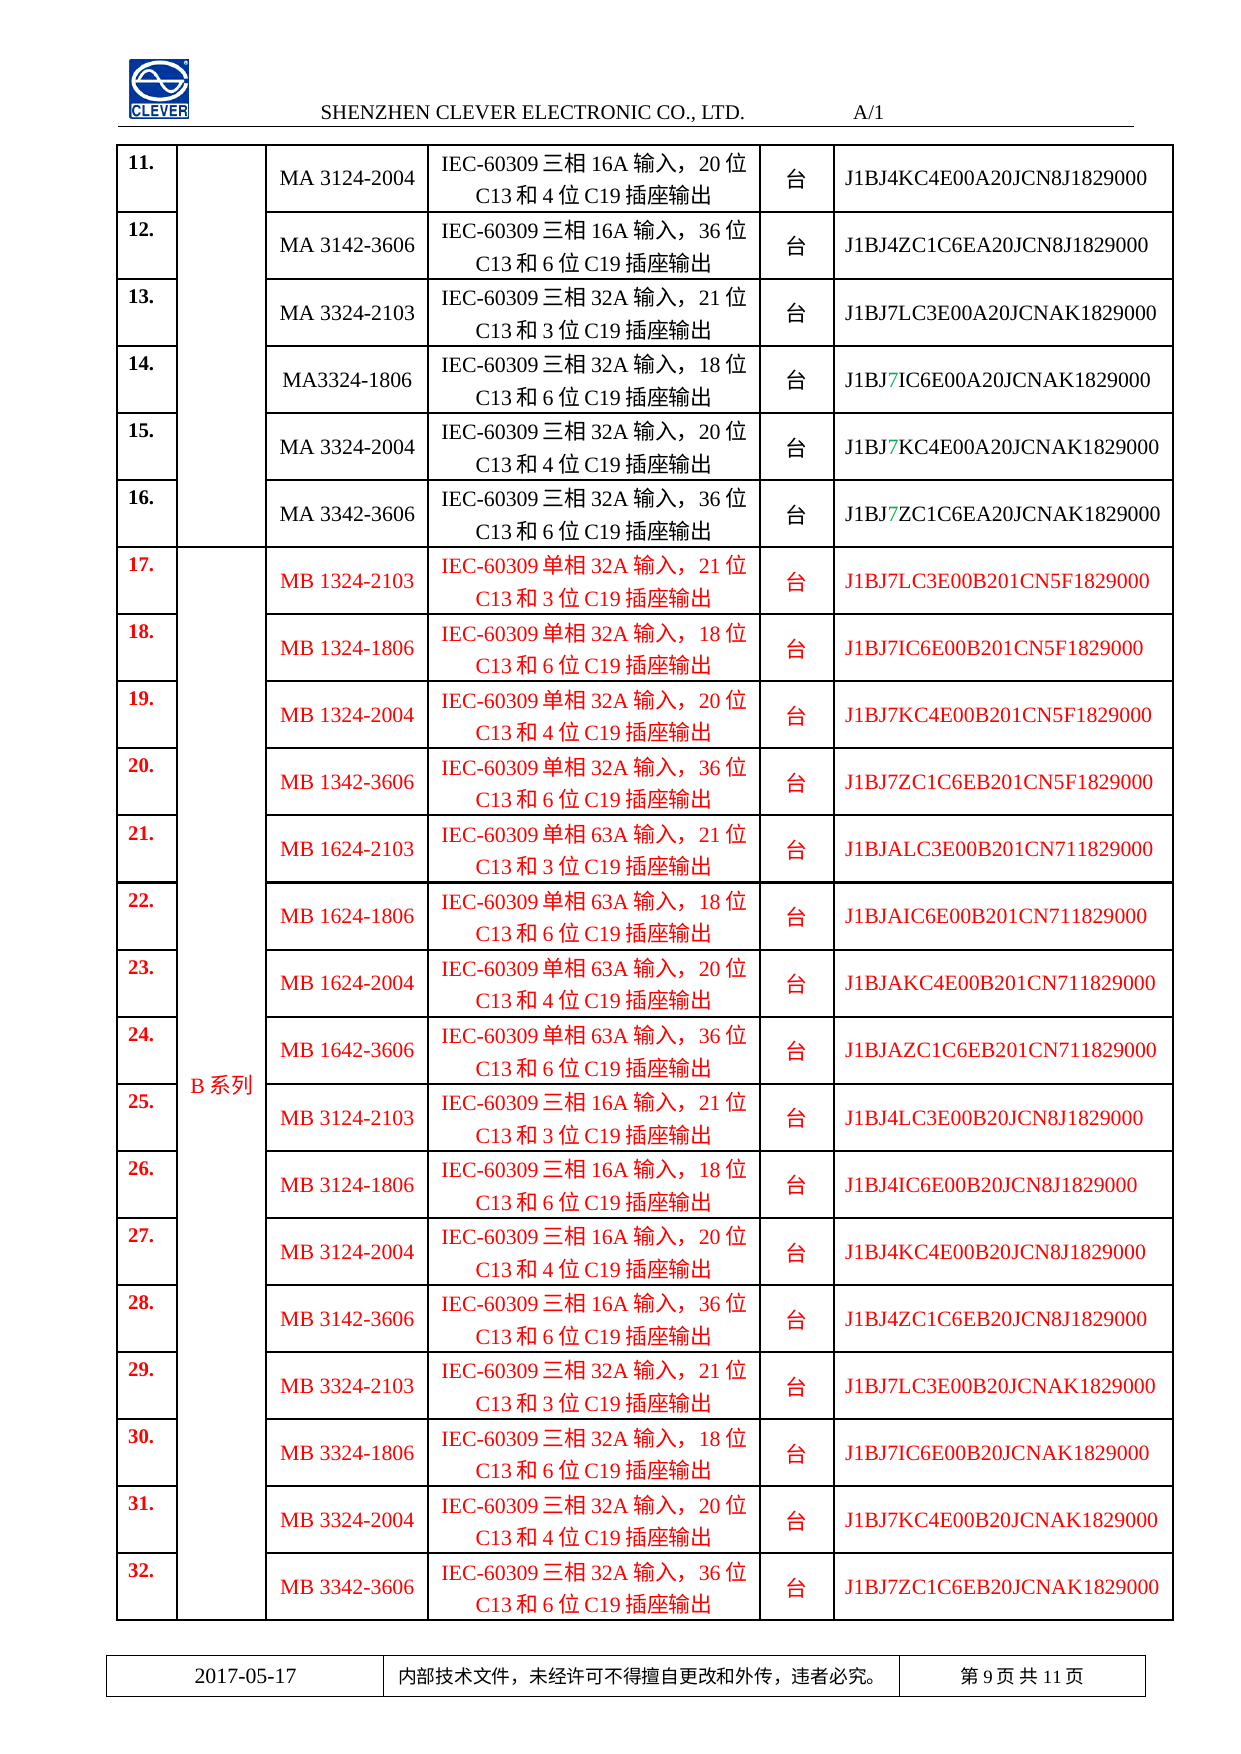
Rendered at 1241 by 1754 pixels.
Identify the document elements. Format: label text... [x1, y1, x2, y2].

table_cell 台 [761, 682, 833, 747]
table_cell J1BJAKC4E00B201CN711829000 [835, 951, 1172, 1016]
table_cell IEC-60309单相32A输入，21位C13和3位C19插座输出 [429, 548, 759, 613]
table_cell MA 3324-2004 [267, 414, 427, 479]
table_cell 台 [761, 816, 833, 881]
table_cell 18. [118, 615, 176, 680]
table_cell J1BJAZC1C6EB201CN711829000 [835, 1018, 1172, 1083]
table_cell J1BJ7IC6E00B20JCNAK1829000 [835, 1420, 1172, 1485]
table_cell IEC-60309单相32A输入，18位C13和6位C19插座输出 [429, 615, 759, 680]
table_cell 19. [118, 682, 176, 747]
table_cell 12. [118, 213, 176, 278]
table_cell MB 1324-1806 [267, 615, 427, 680]
table_cell IEC-60309三相32A输入，18位C13和6位C19插座输出 [429, 347, 759, 412]
table_cell 29. [118, 1353, 176, 1418]
table_cell J1BJ7ZC1C6EB20JCNAK1829000 [835, 1554, 1172, 1619]
table_cell 台 [761, 1219, 833, 1284]
table_cell 27. [118, 1219, 176, 1284]
table_cell 台 [761, 146, 833, 211]
table_cell MB 1342-3606 [267, 749, 427, 814]
table_cell IEC-60309三相32A输入，20位C13和4位C19插座输出 [429, 414, 759, 479]
table_cell MB 3342-3606 [267, 1554, 427, 1619]
table_cell IEC-60309三相16A输入，20位C13和4位C19插座输出 [429, 146, 759, 211]
table_cell 台 [761, 884, 833, 948]
table_cell MA 3342-3606 [267, 481, 427, 546]
table_cell IEC-60309三相32A输入，21位C13和3位C19插座输出 [429, 280, 759, 345]
table_cell MB 1624-2004 [267, 951, 427, 1016]
table_cell MA 3124-2004 [267, 146, 427, 211]
table_cell 24. [118, 1018, 176, 1083]
table_cell IEC-60309三相32A输入，36位C13和6位C19插座输出 [429, 1554, 759, 1619]
table_cell 31. [118, 1487, 176, 1552]
table_cell IEC-60309单相63A输入，21位C13和3位C19插座输出 [429, 816, 759, 881]
table_cell J1BJ7ZC1C6EA20JCNAK1829000 [835, 481, 1172, 546]
table_cell IEC-60309三相32A输入，18位C13和6位C19插座输出 [429, 1420, 759, 1485]
table_cell J1BJ7LC3E00B201CN5F1829000 [835, 548, 1172, 613]
table_cell 台 [761, 1152, 833, 1217]
table_cell J1BJ7KC4E00B20JCNAK1829000 [835, 1487, 1172, 1552]
table_cell IEC-60309单相32A输入，20位C13和4位C19插座输出 [429, 682, 759, 747]
table_cell MB 3142-3606 [267, 1286, 427, 1351]
table_cell MB 3124-1806 [267, 1152, 427, 1217]
table_cell MB 1324-2004 [267, 682, 427, 747]
table_cell 22. [118, 884, 176, 948]
table_cell 台 [761, 481, 833, 546]
table_cell IEC-60309三相32A输入，20位C13和4位C19插座输出 [429, 1487, 759, 1552]
table_cell 13. [118, 280, 176, 345]
table_cell J1BJ4ZC1C6EA20JCN8J1829000 [835, 213, 1172, 278]
table_cell 台 [761, 951, 833, 1016]
table_cell IEC-60309三相32A输入，21位C13和3位C19插座输出 [429, 1353, 759, 1418]
table_cell 25. [118, 1085, 176, 1150]
table_cell J1BJ7LC3E00A20JCNAK1829000 [835, 280, 1172, 345]
table_cell 17. [118, 548, 176, 613]
table_cell MB 1642-3606 [267, 1018, 427, 1083]
table_cell IEC-60309三相16A输入，18位C13和6位C19插座输出 [429, 1152, 759, 1217]
table_cell MB 3324-2103 [267, 1353, 427, 1418]
table_cell 15. [118, 414, 176, 479]
table_cell 台 [761, 1286, 833, 1351]
table_cell 28. [118, 1286, 176, 1351]
table_cell 台 [761, 213, 833, 278]
table_cell MB 1624-2103 [267, 816, 427, 881]
table_cell MA 3142-3606 [267, 213, 427, 278]
table_cell IEC-60309三相32A输入，36位C13和6位C19插座输出 [429, 481, 759, 546]
table_cell 台 [761, 1085, 833, 1150]
table_cell B系列 [178, 548, 265, 1619]
table_cell J1BJ7ZC1C6EB201CN5F1829000 [835, 749, 1172, 814]
table_cell IEC-60309单相32A输入，36位C13和6位C19插座输出 [429, 749, 759, 814]
table_cell 台 [761, 1353, 833, 1418]
table_cell 台 [761, 1554, 833, 1619]
table_cell IEC-60309单相63A输入，20位C13和4位C19插座输出 [429, 951, 759, 1016]
table_cell 20. [118, 749, 176, 814]
table_cell IEC-60309单相63A输入，18位C13和6位C19插座输出 [429, 884, 759, 948]
table_cell 台 [761, 414, 833, 479]
table_cell J1BJ7LC3E00B20JCNAK1829000 [835, 1353, 1172, 1418]
table_cell 台 [761, 280, 833, 345]
table_cell MB 3124-2004 [267, 1219, 427, 1284]
table_cell 台 [761, 749, 833, 814]
table_cell IEC-60309单相63A输入，36位C13和6位C19插座输出 [429, 1018, 759, 1083]
table_cell MB 3324-1806 [267, 1420, 427, 1485]
table_cell J1BJAIC6E00B201CN711829000 [835, 884, 1172, 948]
table_cell 30. [118, 1420, 176, 1485]
table_cell 台 [761, 1487, 833, 1552]
table_cell J1BJ4IC6E00B20JCN8J1829000 [835, 1152, 1172, 1217]
table_cell 台 [761, 615, 833, 680]
table_cell J1BJ4ZC1C6EB20JCN8J1829000 [835, 1286, 1172, 1351]
table_cell 21. [118, 816, 176, 881]
table_cell 16. [118, 481, 176, 546]
table_cell J1BJ7KC4E00B201CN5F1829000 [835, 682, 1172, 747]
table_cell 14. [118, 347, 176, 412]
table_cell 26. [118, 1152, 176, 1217]
table_cell IEC-60309三相16A输入，36位C13和6位C19插座输出 [429, 213, 759, 278]
table_cell 台 [761, 347, 833, 412]
table_cell J1BJ4KC4E00B20JCN8J1829000 [835, 1219, 1172, 1284]
table_cell MB 1324-2103 [267, 548, 427, 613]
table_cell IEC-60309三相16A输入，21位C13和3位C19插座输出 [429, 1085, 759, 1150]
table_cell MB 1624-1806 [267, 884, 427, 948]
table_cell 台 [761, 548, 833, 613]
table_cell MA 3324-2103 [267, 280, 427, 345]
table_cell 23. [118, 951, 176, 1016]
table_cell MB 3124-2103 [267, 1085, 427, 1150]
table_cell J1BJ7IC6E00A20JCNAK1829000 [835, 347, 1172, 412]
table_cell 台 [761, 1420, 833, 1485]
table_cell 11. [118, 146, 176, 211]
table_cell 台 [761, 1018, 833, 1083]
table_cell MB 3324-2004 [267, 1487, 427, 1552]
table_cell J1BJALC3E00B201CN711829000 [835, 816, 1172, 881]
table_cell J1BJ4KC4E00A20JCN8J1829000 [835, 146, 1172, 211]
table_cell MA3324-1806 [267, 347, 427, 412]
table_cell IEC-60309三相16A输入，20位C13和4位C19插座输出 [429, 1219, 759, 1284]
table_cell IEC-60309三相16A输入，36位C13和6位C19插座输出 [429, 1286, 759, 1351]
table_cell J1BJ7KC4E00A20JCNAK1829000 [835, 414, 1172, 479]
table_cell J1BJ7IC6E00B201CN5F1829000 [835, 615, 1172, 680]
table_cell 32. [118, 1554, 176, 1619]
table_cell J1BJ4LC3E00B20JCN8J1829000 [835, 1085, 1172, 1150]
